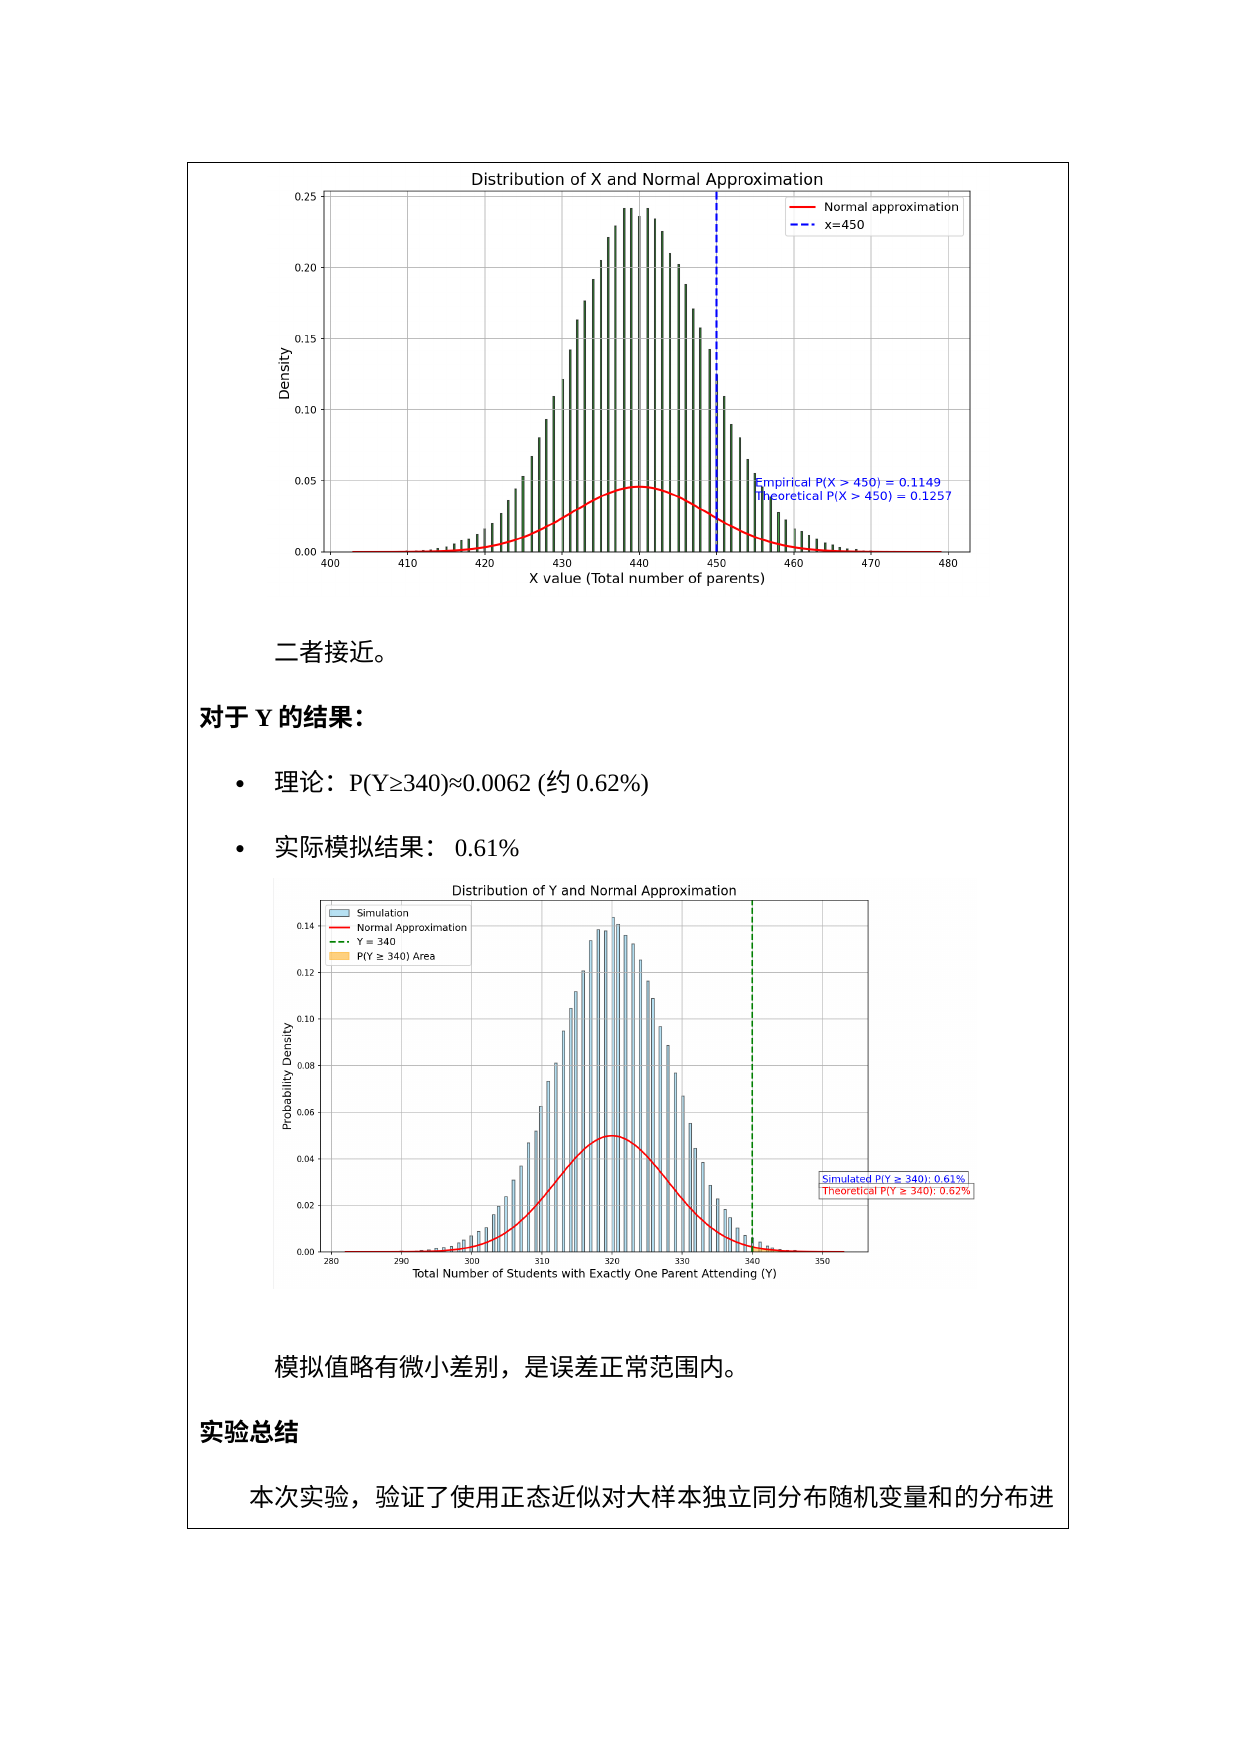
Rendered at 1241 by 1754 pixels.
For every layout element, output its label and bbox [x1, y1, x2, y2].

picture [266, 163, 990, 597]
picture [273, 878, 978, 1289]
table_cell [188, 163, 1068, 1528]
